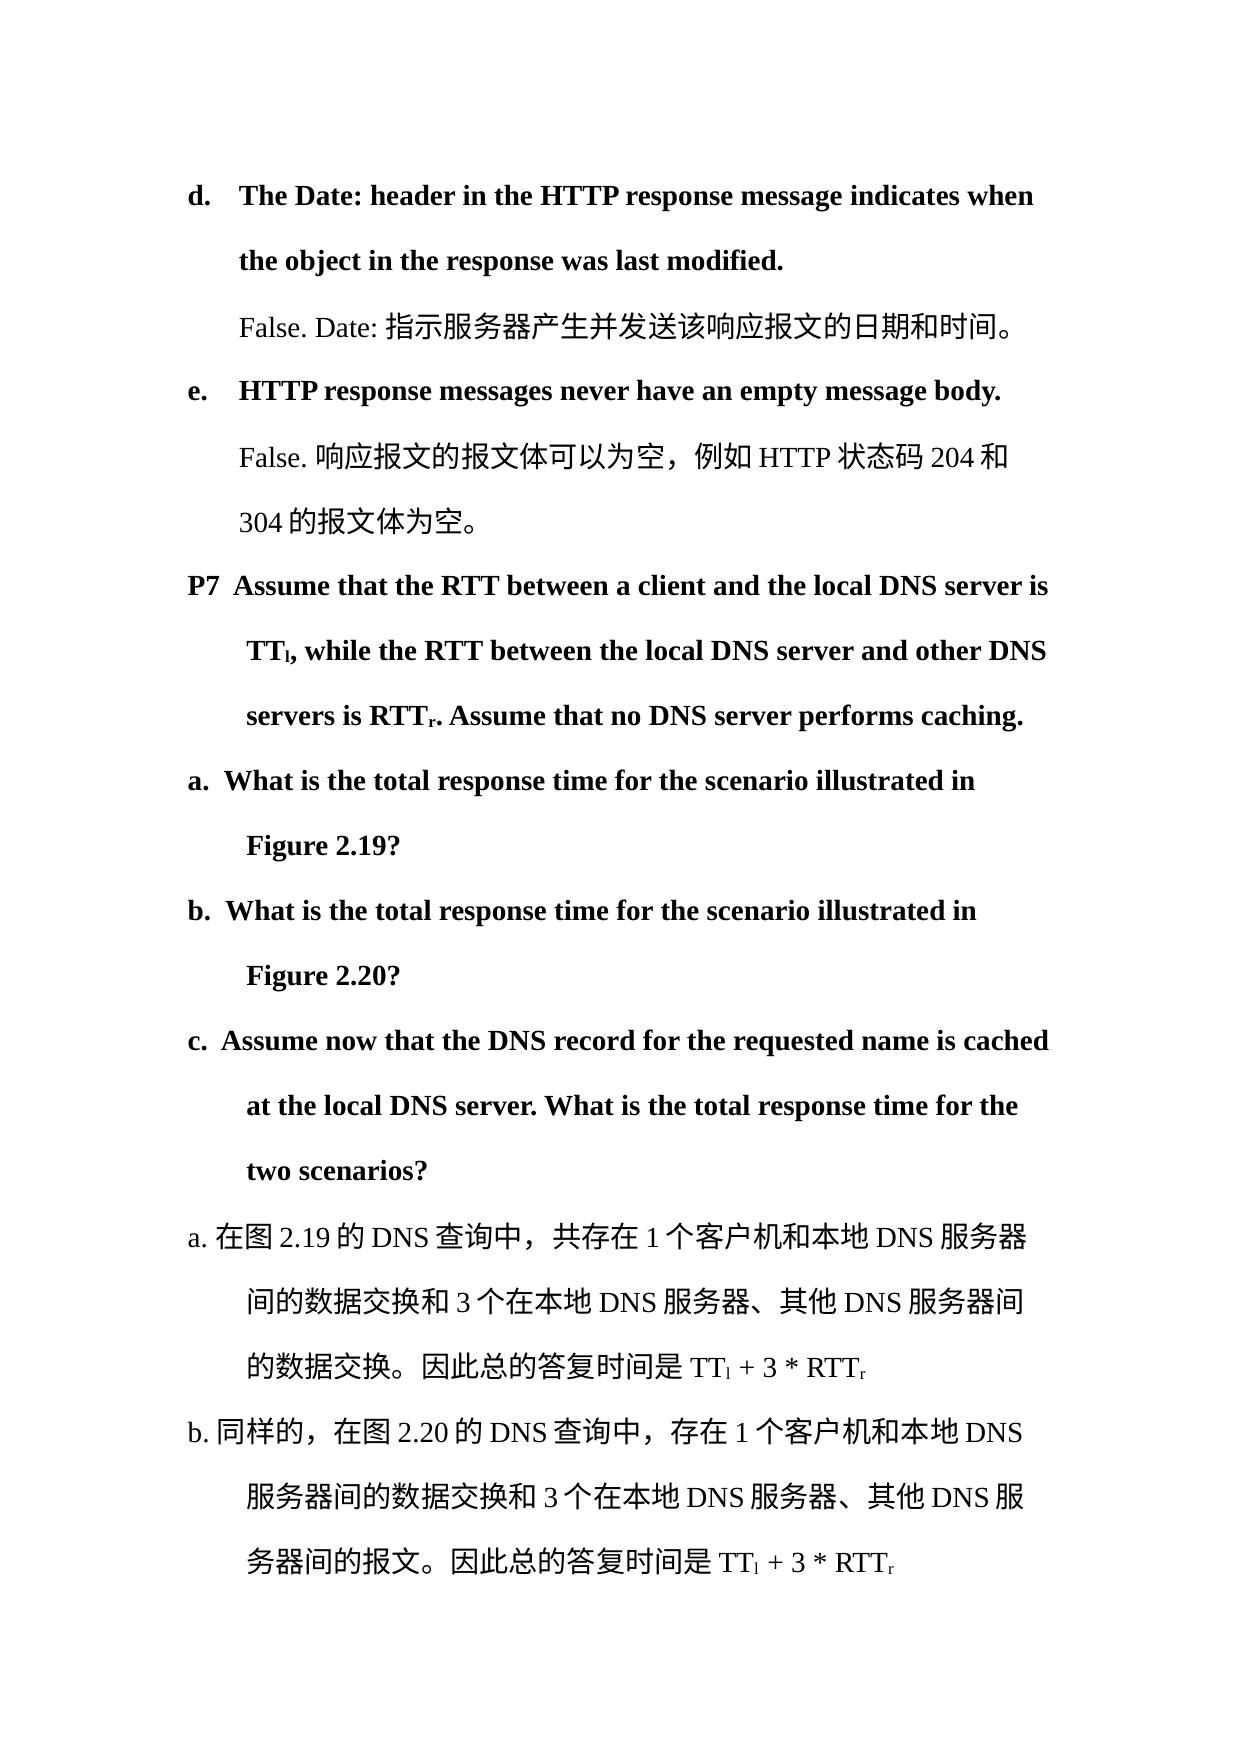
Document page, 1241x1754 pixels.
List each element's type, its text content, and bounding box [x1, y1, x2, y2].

text b. 同样的，在图2.20的DNS查询中，存在1个客户机和本地DNS服务器间的数据交换和3个在本地DNS服务器、其他DNS服务器间的报文。因此总的答复时间是TTl + 3 * RTTr [187, 1397, 1053, 1592]
text c. Assume now that the DNS record for the requested name is cached at the local DNS server. What is the total response time for the two scenarios? [187, 1007, 1053, 1202]
list HTTP response messages never have an empty message body. [187, 357, 1053, 422]
list False. 响应报文的报文体可以为空，例如HTTP状态码204和304的报文体为空。 [239, 422, 1053, 552]
list The Date: header in the HTTP response message indicates when the object in the response was last modified. [187, 162, 1053, 292]
text b. What is the total response time for the scenario illustrated in Figure 2.20? [187, 877, 1053, 1007]
text a. 在图2.19的DNS查询中，共存在1个客户机和本地DNS服务器间的数据交换和3个在本地DNS服务器、其他DNS服务器间的数据交换。因此总的答复时间是 TTl + 3 * RTTr [187, 1202, 1053, 1397]
text P7 Assume that the RTT between a client and the local DNS server is TTl, while the RTT between the local DNS server and other DNS servers is RTTr. Assume that no DNS server performs caching. [187, 552, 1053, 747]
list False. Date: 指示服务器产生并发送该响应报文的日期和时间。 [239, 292, 1053, 357]
text a. What is the total response time for the scenario illustrated in Figure 2.19? [187, 747, 1053, 877]
